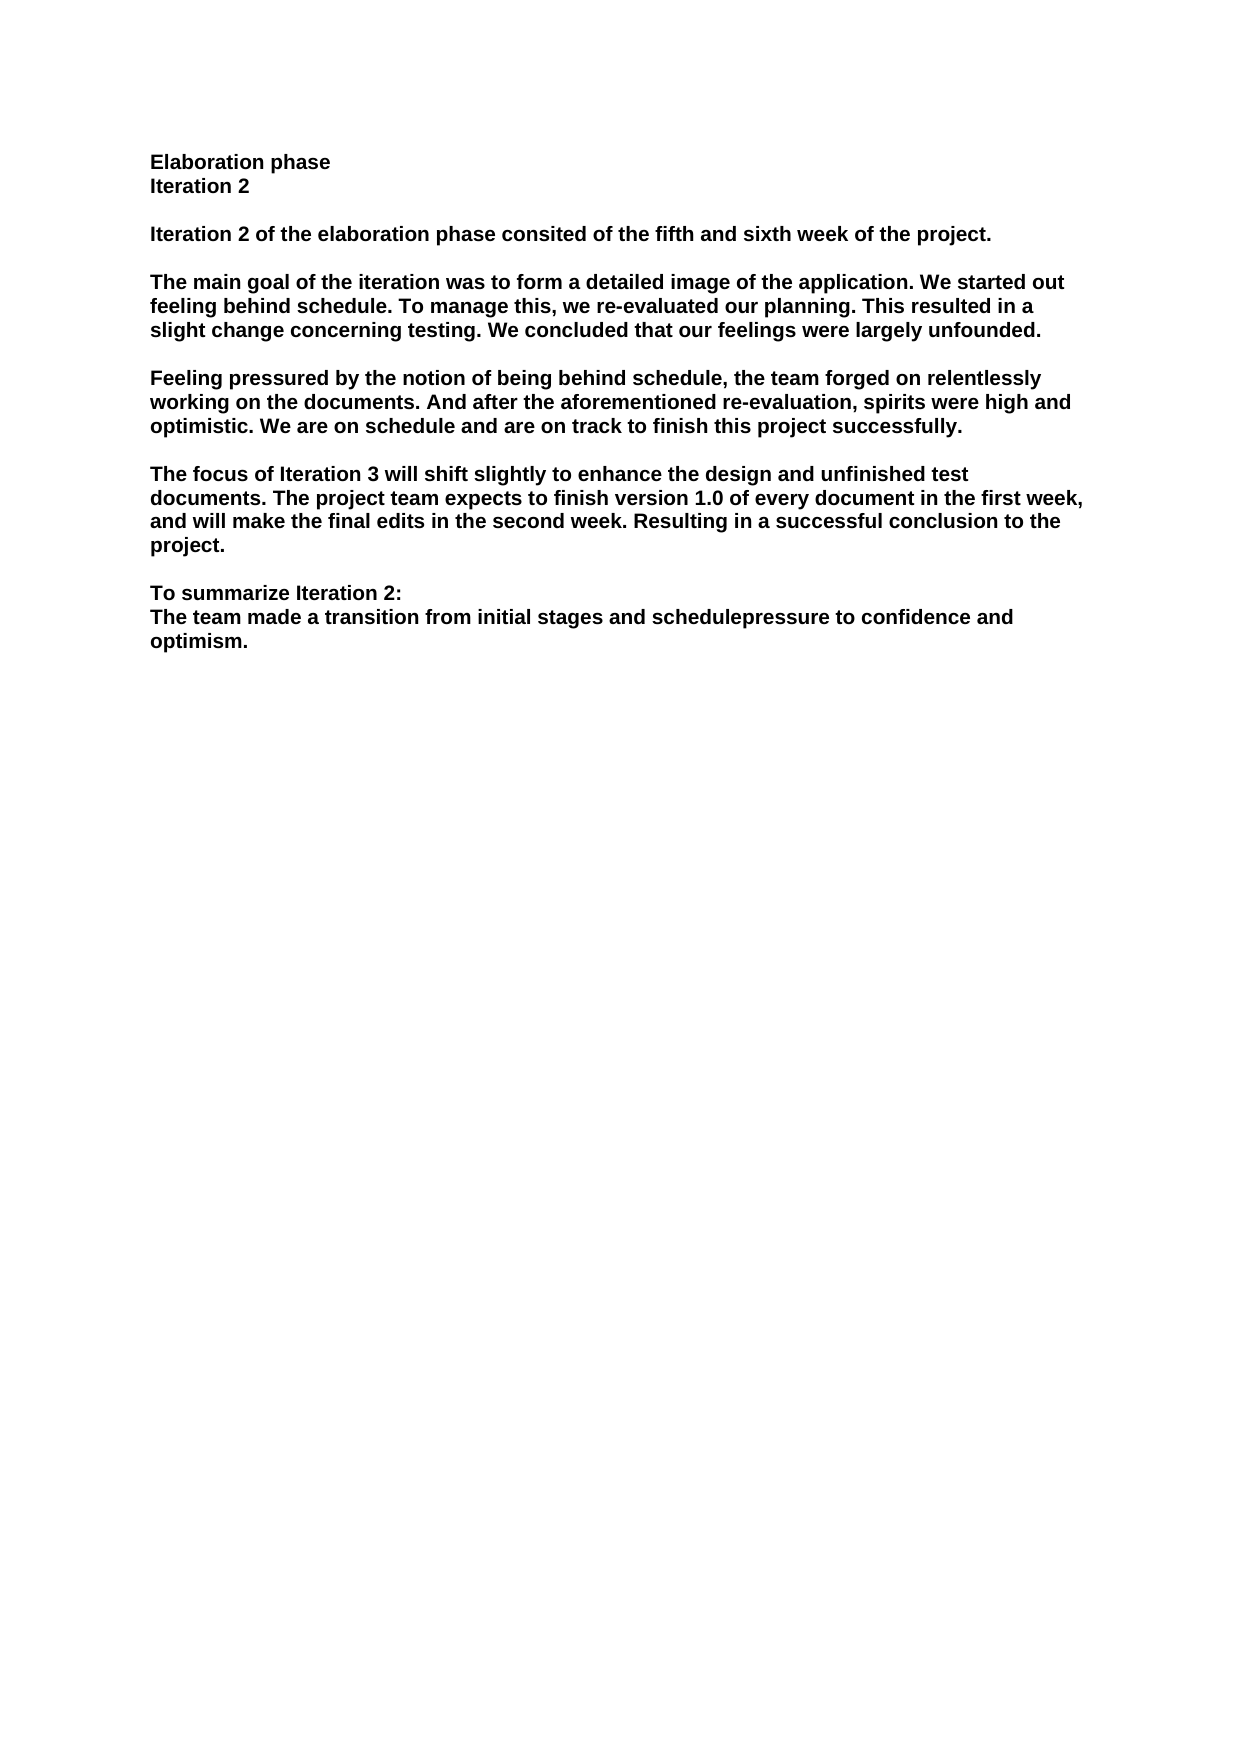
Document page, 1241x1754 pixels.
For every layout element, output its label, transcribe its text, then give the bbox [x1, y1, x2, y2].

text Iteration 2 [150, 174, 1090, 198]
text The focus of Iteration 3 will shift slightly to enhance the design and unfinished test documents. The project team expects to finish version 1.0 of every document in the first week, and will make the final edits in the second week. Resulting in a successful conclusion to the project. [150, 461, 1090, 557]
text Feeling pressured by the notion of being behind schedule, the team forged on relentlessly working on the documents. And after the aforementioned re-evaluation, spirits were high and optimistic. We are on schedule and are on track to finish this project successfully. [150, 366, 1090, 437]
text Elaboration phase [150, 150, 1090, 174]
text The main goal of the iteration was to form a detailed image of the application. We started out feeling behind schedule. To manage this, we re-evaluated our planning. This resulted in a slight change concerning testing. We concluded that our feelings were largely unfounded. [150, 270, 1090, 342]
text Iteration 2 of the elaboration phase consited of the fifth and sixth week of the project. [150, 222, 1090, 246]
text To summarize Iteration 2: [150, 581, 1090, 605]
text The team made a transition from initial stages and schedulepressure to confidence and optimism. [150, 605, 1090, 653]
